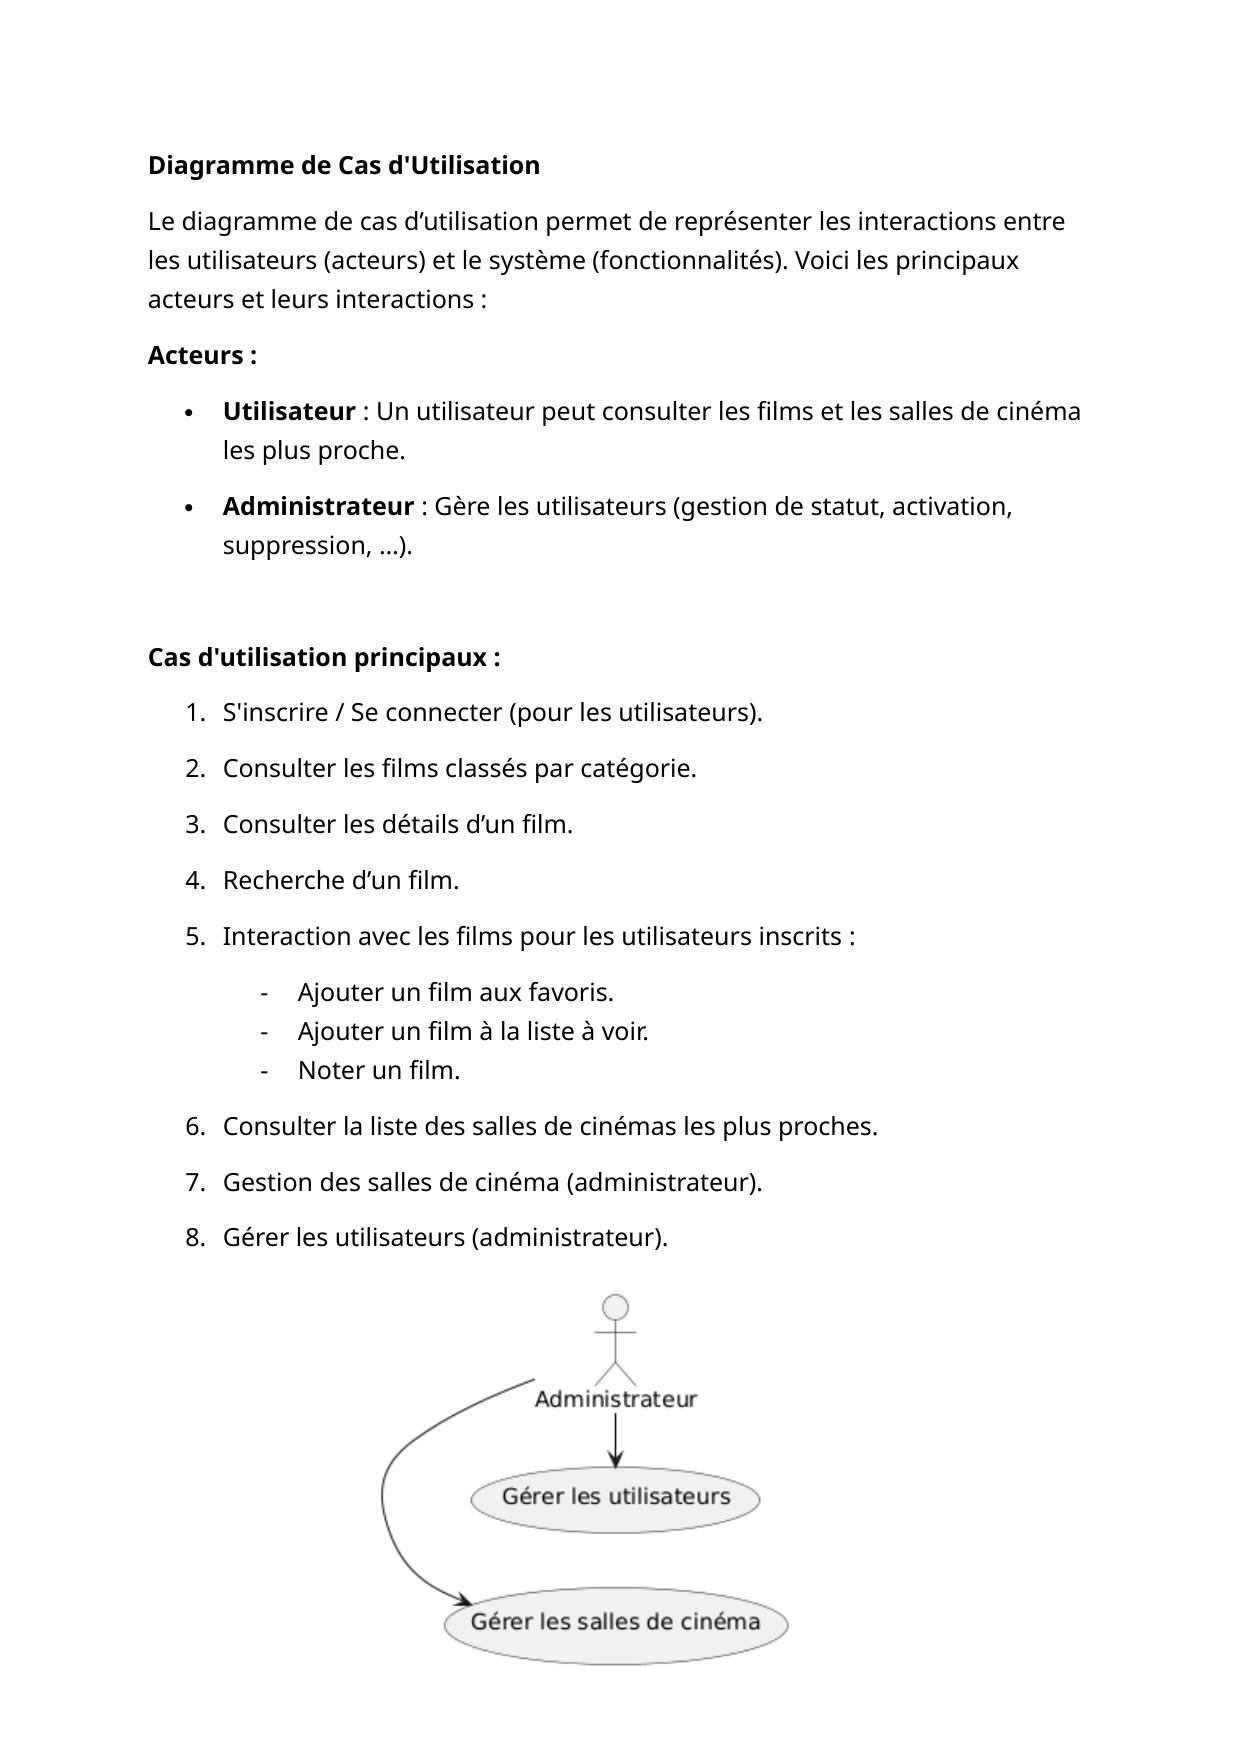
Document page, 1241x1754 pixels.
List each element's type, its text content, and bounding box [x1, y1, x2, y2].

text Acteurs : [148, 338, 1093, 372]
text Cas d'utilisation principaux : [148, 639, 1093, 673]
list Consulter les films classés par catégorie. [185, 751, 1093, 785]
text Le diagramme de cas d’utilisation permet de représenter les interactions entre les utilisateurs (acteurs) et le système (fonctionnalités). Voici les principaux acteurs et leurs interactions : [148, 203, 1093, 316]
list S'inscrire / Se connecter (pour les utilisateurs). [185, 695, 1093, 729]
list Gérer les utilisateurs (administrateur). [185, 1220, 1093, 1254]
text Diagramme de Cas d'Utilisation [148, 148, 1093, 182]
list Ajouter un film aux favoris. [260, 974, 1093, 1008]
list Gestion des salles de cinéma (administrateur). [185, 1164, 1093, 1198]
list Ajouter un film à la liste à voir. [260, 1013, 1093, 1047]
list Recherche d’un film. [185, 863, 1093, 897]
list Utilisateur : Un utilisateur peut consulter les films et les salles de cinéma les plus proche. [185, 393, 1093, 467]
list Administrateur : Gère les utilisateurs (gestion de statut, activation, suppression, …). [185, 488, 1093, 562]
list Interaction avec les films pour les utilisateurs inscrits : [185, 918, 1093, 952]
list Consulter les détails d’un film. [185, 807, 1093, 841]
picture [355, 1286, 886, 1686]
list Noter un film. [260, 1053, 1093, 1087]
list Consulter la liste des salles de cinémas les plus proches. [185, 1108, 1093, 1142]
